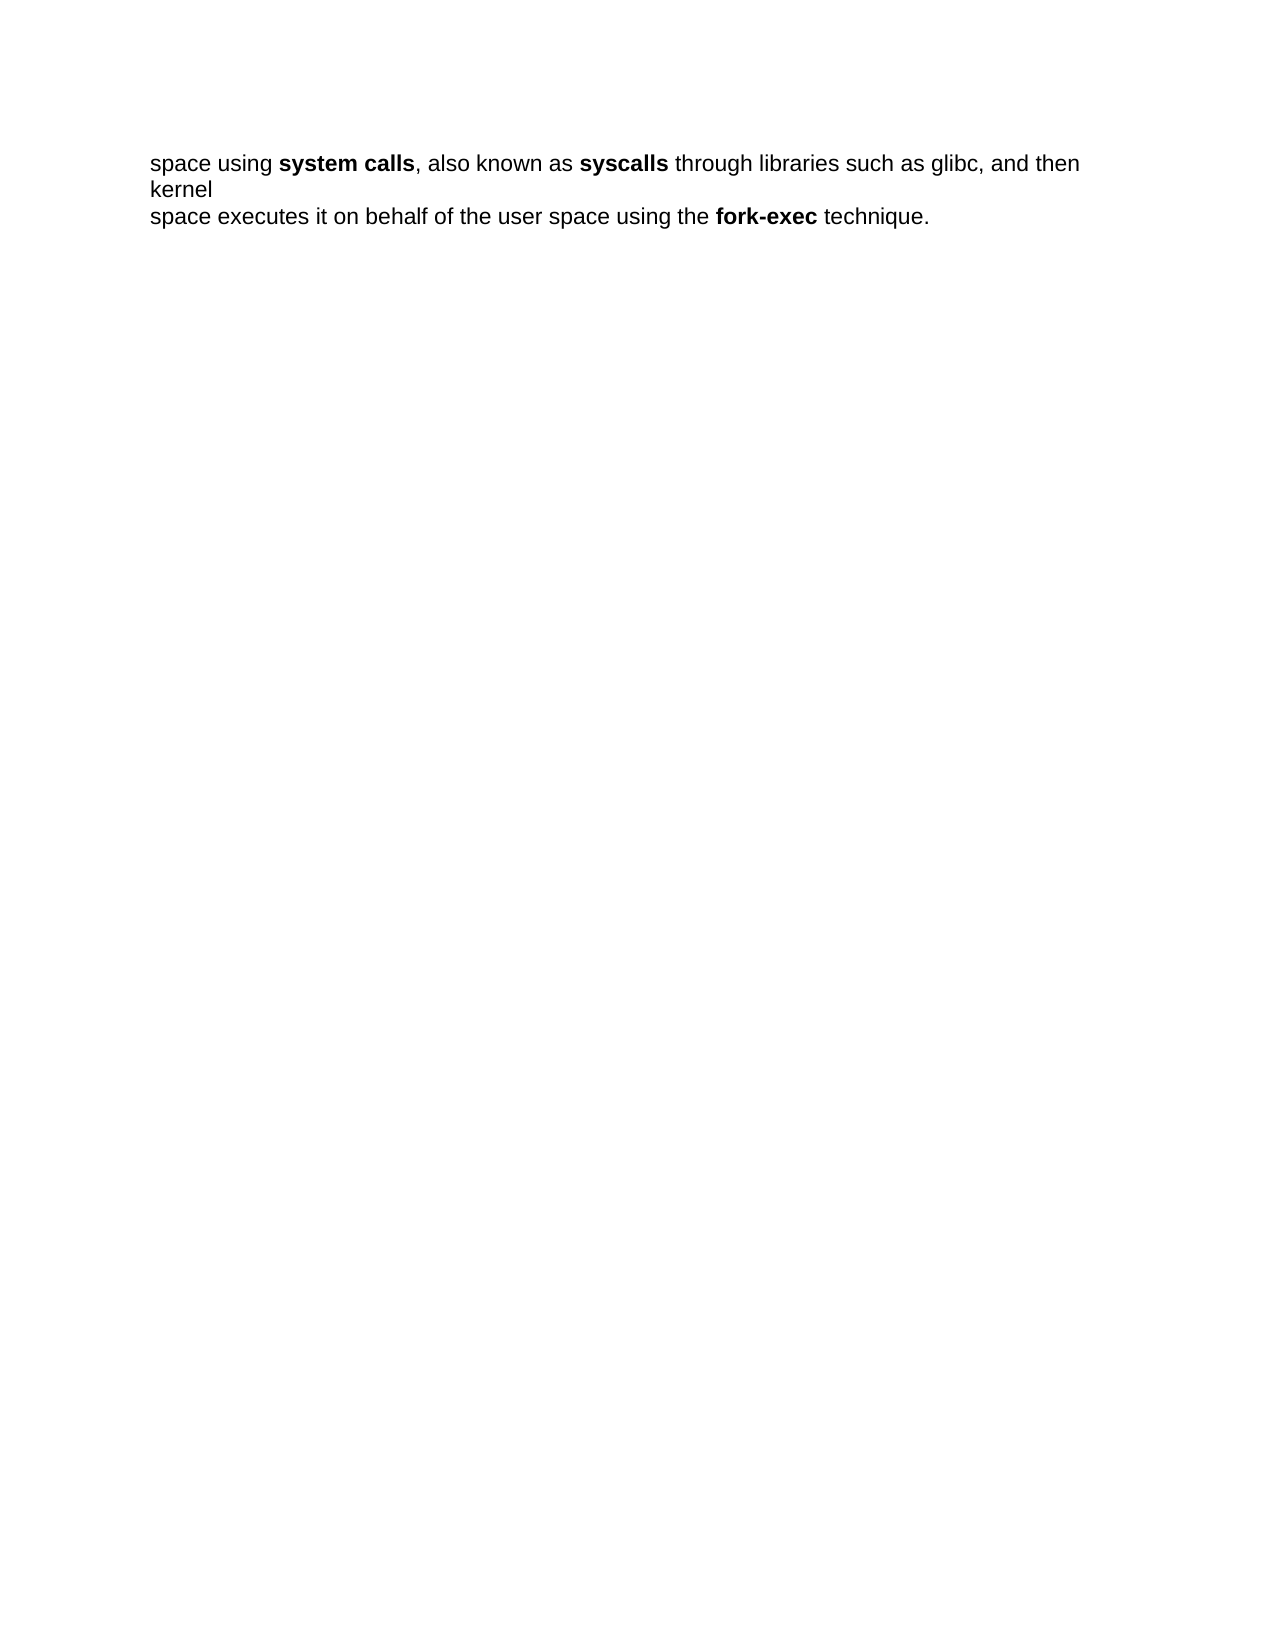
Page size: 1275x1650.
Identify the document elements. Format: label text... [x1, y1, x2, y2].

text space executes it on behalf of the user space using the fork-exec technique. [150, 203, 1125, 229]
text space using system calls, also known as syscalls through libraries such as glibc, and then kernel [150, 150, 1125, 203]
